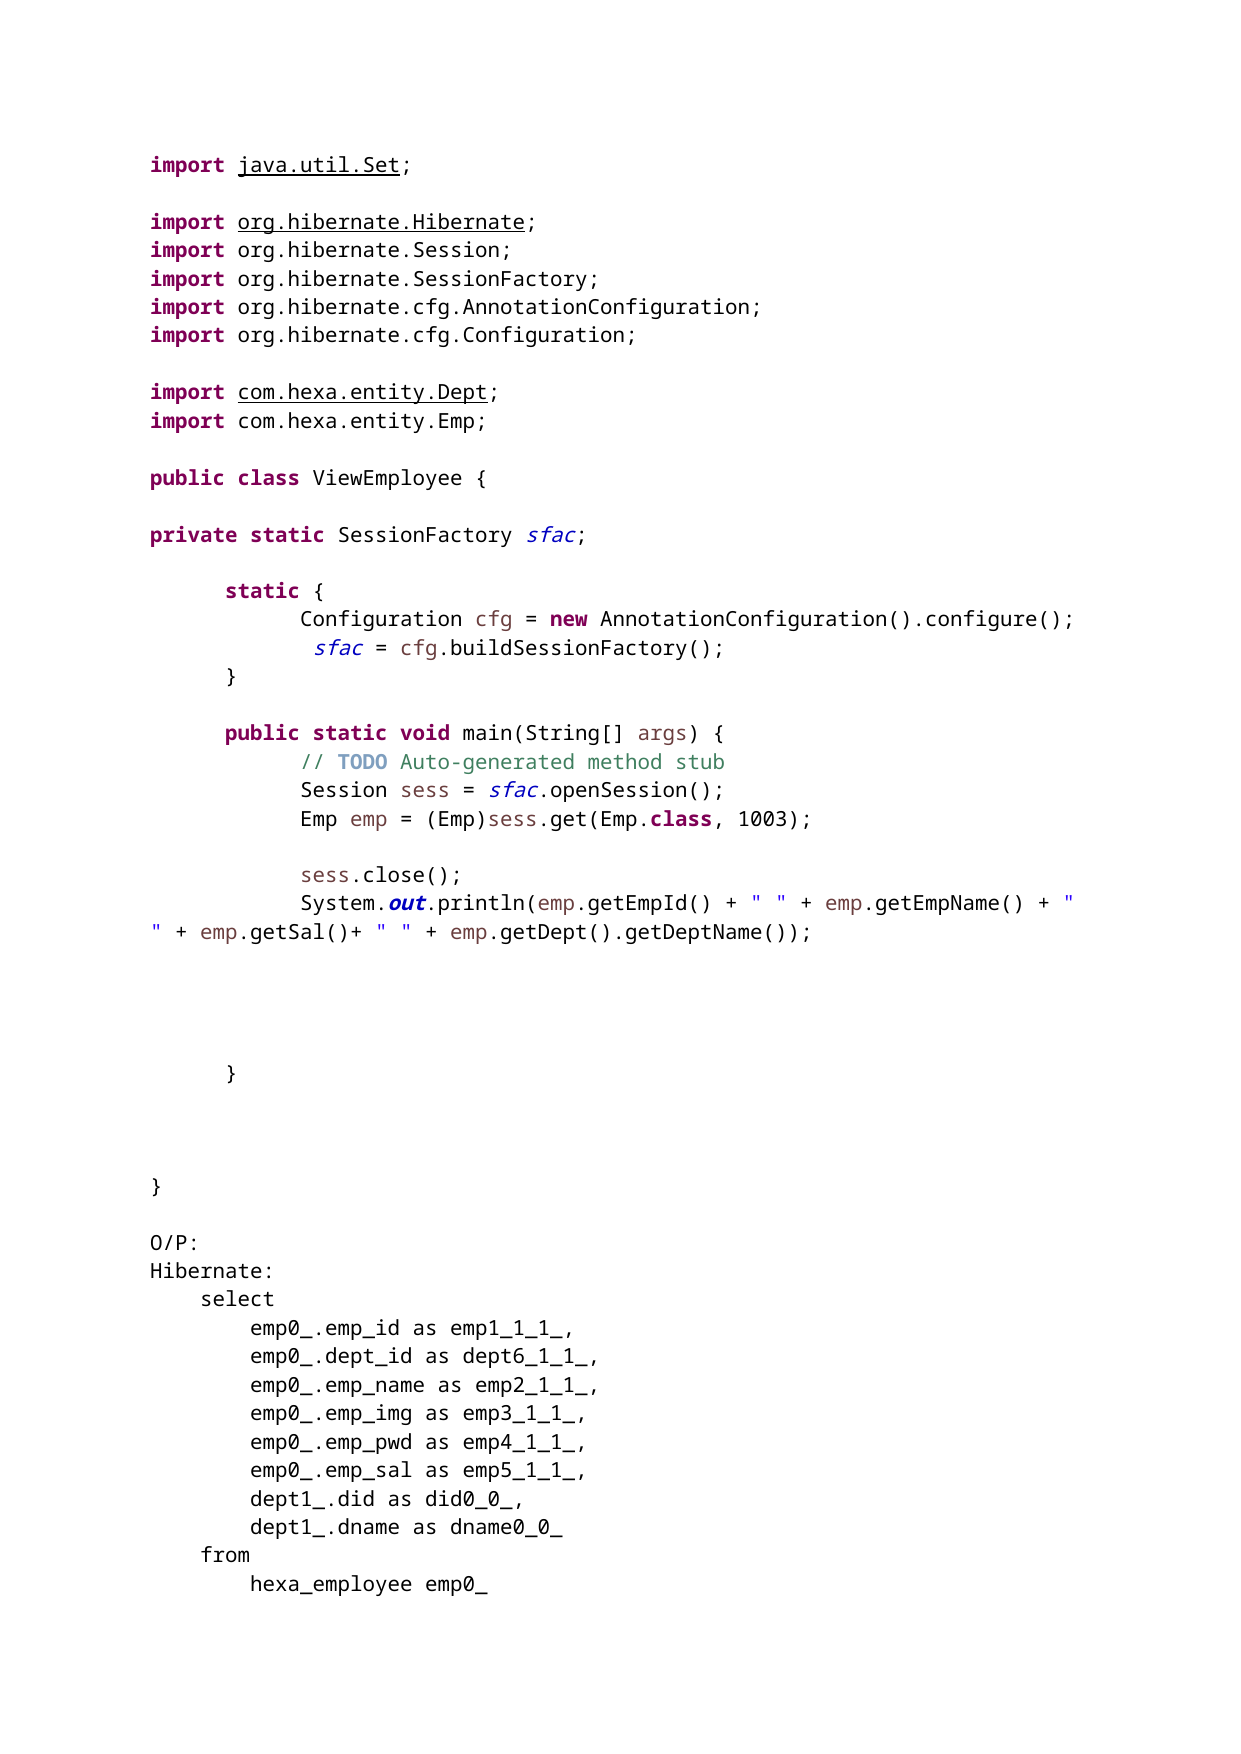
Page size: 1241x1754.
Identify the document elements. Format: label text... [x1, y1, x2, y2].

text emp0_.emp_id as emp1_1_1_, [150, 1313, 1090, 1341]
text dept1_.did as did0_0_, [150, 1484, 1090, 1512]
text import com.hexa.entity.Emp; [150, 406, 1090, 434]
text private static SessionFactory sfac; [150, 520, 1090, 548]
text import org.hibernate.Hibernate; [150, 207, 1090, 235]
text import org.hibernate.cfg.Configuration; [150, 321, 1090, 349]
text dept1_.dname as dname0_0_ [150, 1512, 1090, 1541]
text emp0_.dept_id as dept6_1_1_, [150, 1341, 1090, 1370]
text Session sess = sfac.openSession(); [150, 775, 1090, 804]
text from [150, 1541, 1090, 1569]
text System.out.println(emp.getEmpId() + " " + emp.getEmpName() + " " + emp.getSal()+ " " + emp.getDept().getDeptName()); [150, 888, 1090, 945]
text sfac = cfg.buildSessionFactory(); [150, 633, 1090, 661]
text import org.hibernate.SessionFactory; [150, 264, 1090, 292]
text O/P: [150, 1228, 1090, 1256]
text select [150, 1284, 1090, 1313]
text import org.hibernate.cfg.AnnotationConfiguration; [150, 292, 1090, 321]
text emp0_.emp_name as emp2_1_1_, [150, 1370, 1090, 1398]
text emp0_.emp_sal as emp5_1_1_, [150, 1455, 1090, 1484]
text emp0_.emp_img as emp3_1_1_, [150, 1398, 1090, 1427]
text sess.close(); [150, 860, 1090, 888]
text Hibernate: [150, 1256, 1090, 1284]
text // TODO Auto-generated method stub [150, 747, 1090, 775]
text static { [150, 576, 1090, 604]
text public class ViewEmployee { [150, 463, 1090, 491]
text } [150, 1058, 1090, 1086]
text Emp emp = (Emp)sess.get(Emp.class, 1003); [150, 804, 1090, 832]
text import java.util.Set; [150, 150, 1090, 178]
text Configuration cfg = new AnnotationConfiguration().configure(); [150, 604, 1090, 633]
text public static void main(String[] args) { [150, 718, 1090, 747]
text import org.hibernate.Session; [150, 235, 1090, 264]
text } [150, 661, 1090, 690]
text import com.hexa.entity.Dept; [150, 377, 1090, 406]
text hexa_employee emp0_ [150, 1569, 1090, 1597]
text } [150, 1171, 1090, 1199]
text emp0_.emp_pwd as emp4_1_1_, [150, 1427, 1090, 1455]
